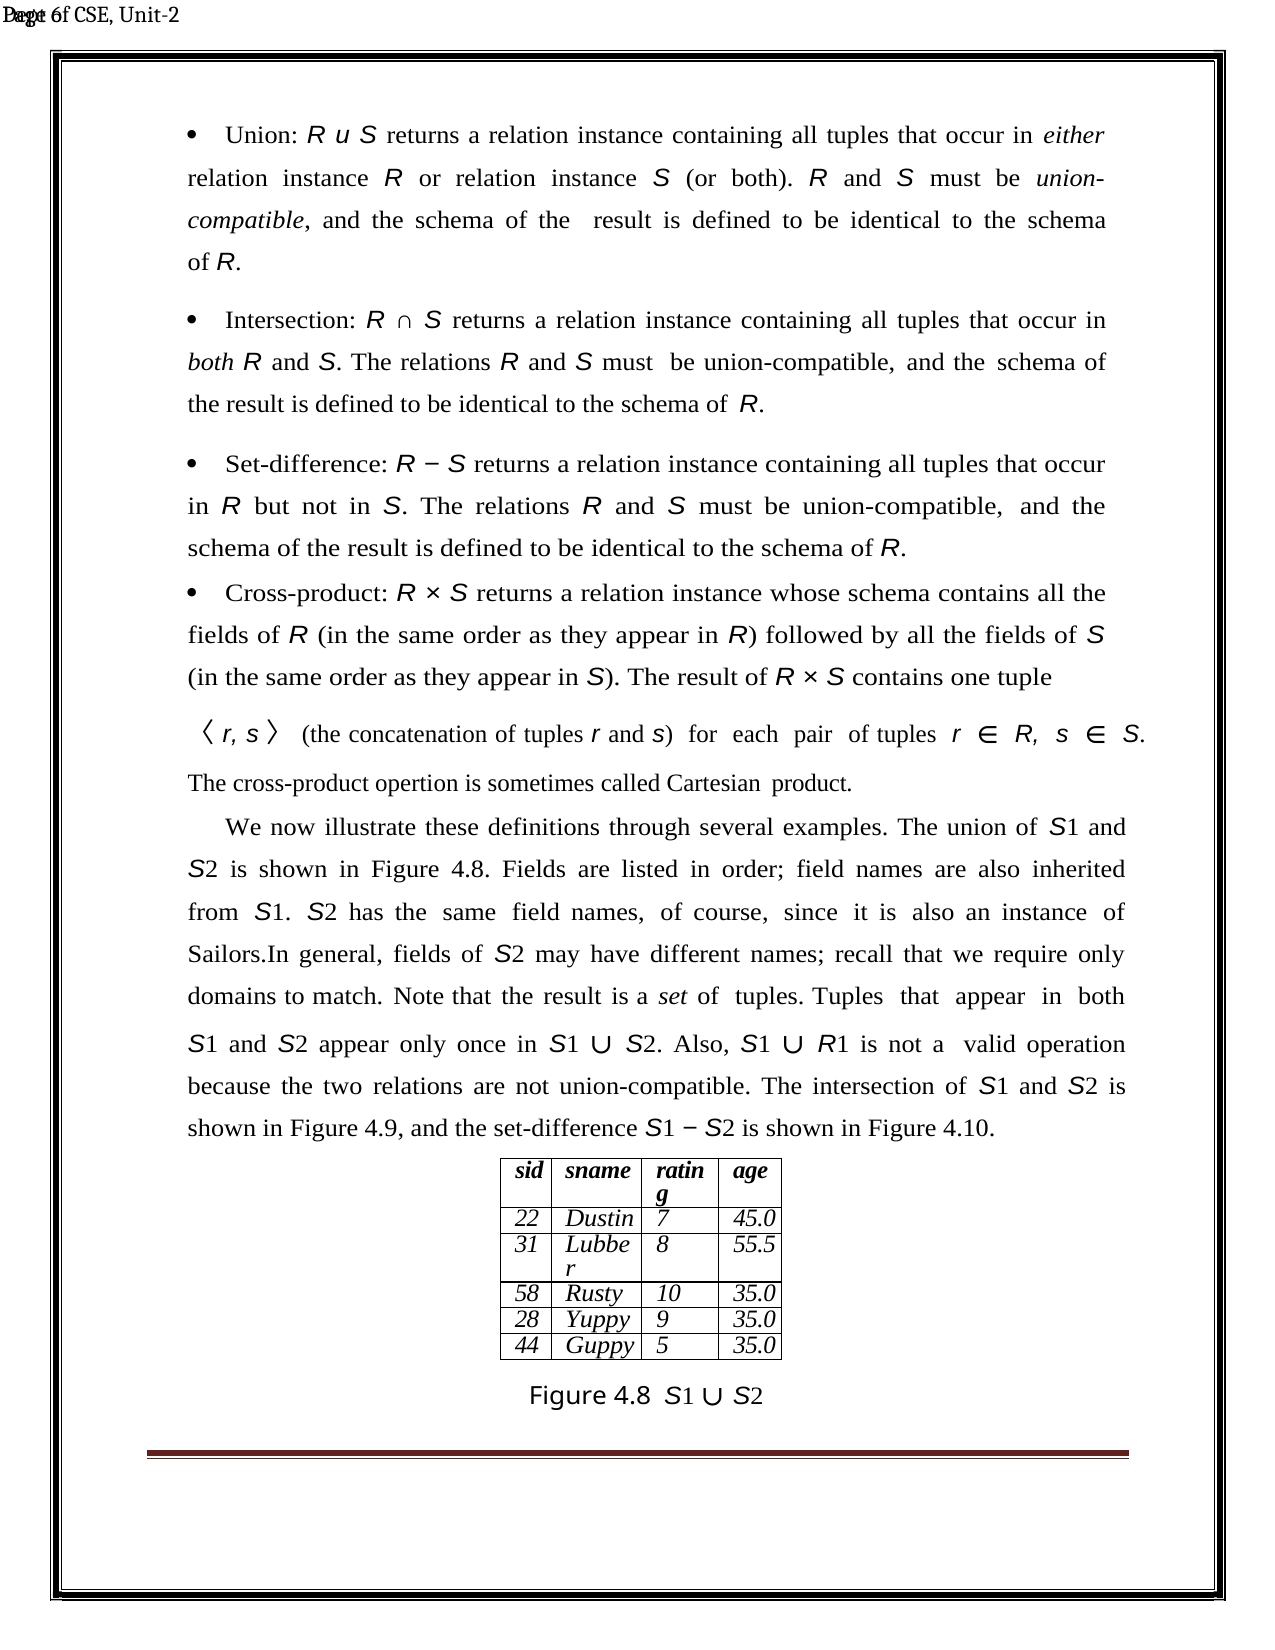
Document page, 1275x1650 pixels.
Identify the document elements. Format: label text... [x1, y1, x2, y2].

table_header age [719, 1159, 781, 1207]
table_cell 7 [642, 1208, 718, 1233]
table_cell 58 [501, 1283, 551, 1307]
table_cell 22 [501, 1208, 551, 1233]
table_cell Yuppy [552, 1308, 641, 1333]
table_cell 45.0 [719, 1208, 781, 1233]
list Union: R u S returns a relation instance containing all tuples that occur in either relation instance R or relation instance S (or both). R and S must be union- compatible, and the schema of the result is defined to be identical to the schema of R. [187, 120, 1107, 276]
table_cell Dustin [552, 1208, 641, 1233]
list Intersection: R ∩ S returns a relation instance containing all tuples that occur in both R and S. The relations R and S must be union-compatible, and the schema of the result is defined to be identical to the schema of R. [187, 305, 1107, 418]
text We now illustrate these definitions through several examples. The union of S1 and S2 is shown in Figure 4.8. Fields are listed in order; field names are also inherited from S1. S2 has the same field names, of course, since it is also an instance of Sailors.In general, fields of S2 may have different names; recall that we require only domains to match. Note that the result is a set of tuples. Tuples that appear in both S1 and S2 appear only once in S1 ∪ S2. Also, S1 ∪ R1 is not a valid operation because the two relations are not union-compatible. The intersection of S1 and S2 is shown in Figure 4.9, and the set-difference S1 − S2 is shown in Figure 4.10. [187, 812, 1126, 1142]
list Set-difference: R − S returns a relation instance containing all tuples that occur in R but not in S. The relations R and S must be union-compatible, and the schema of the result is defined to be identical to the schema of R. [187, 449, 1106, 562]
table_cell Rusty [552, 1283, 641, 1307]
table_cell Lubber [552, 1234, 641, 1281]
table_cell 35.0 [719, 1308, 781, 1333]
text Figure 4.8 S1 ∪ S2 [136, 1378, 1156, 1412]
text The cross-product opertion is sometimes called Cartesian product. [187, 768, 1156, 796]
table_header rating [642, 1159, 718, 1207]
table_cell Guppy [552, 1334, 641, 1359]
table_cell 31 [501, 1234, 551, 1281]
table_cell 10 [642, 1283, 718, 1307]
table_cell 5 [642, 1334, 718, 1359]
table_cell 35.0 [719, 1334, 781, 1359]
table_cell 44 [501, 1334, 551, 1359]
table_header sid [501, 1159, 551, 1207]
table_cell 9 [642, 1308, 718, 1333]
table_cell 28 [501, 1308, 551, 1333]
table_cell 55.5 [719, 1234, 781, 1281]
table_cell 35.0 [719, 1283, 781, 1307]
table_header sname [552, 1159, 641, 1207]
text 〈 r, s 〉 (the concatenation of tuples r and s) for each pair of tuples r ∈ R, s ∈ S. [187, 704, 1156, 752]
table_cell 8 [642, 1234, 718, 1281]
list Cross-product: R × S returns a relation instance whose schema contains all the fields of R (in the same order as they appear in R) followed by all the fields of S (in the same order as they appear in S). The result of R × S contains one tuple [187, 578, 1107, 691]
